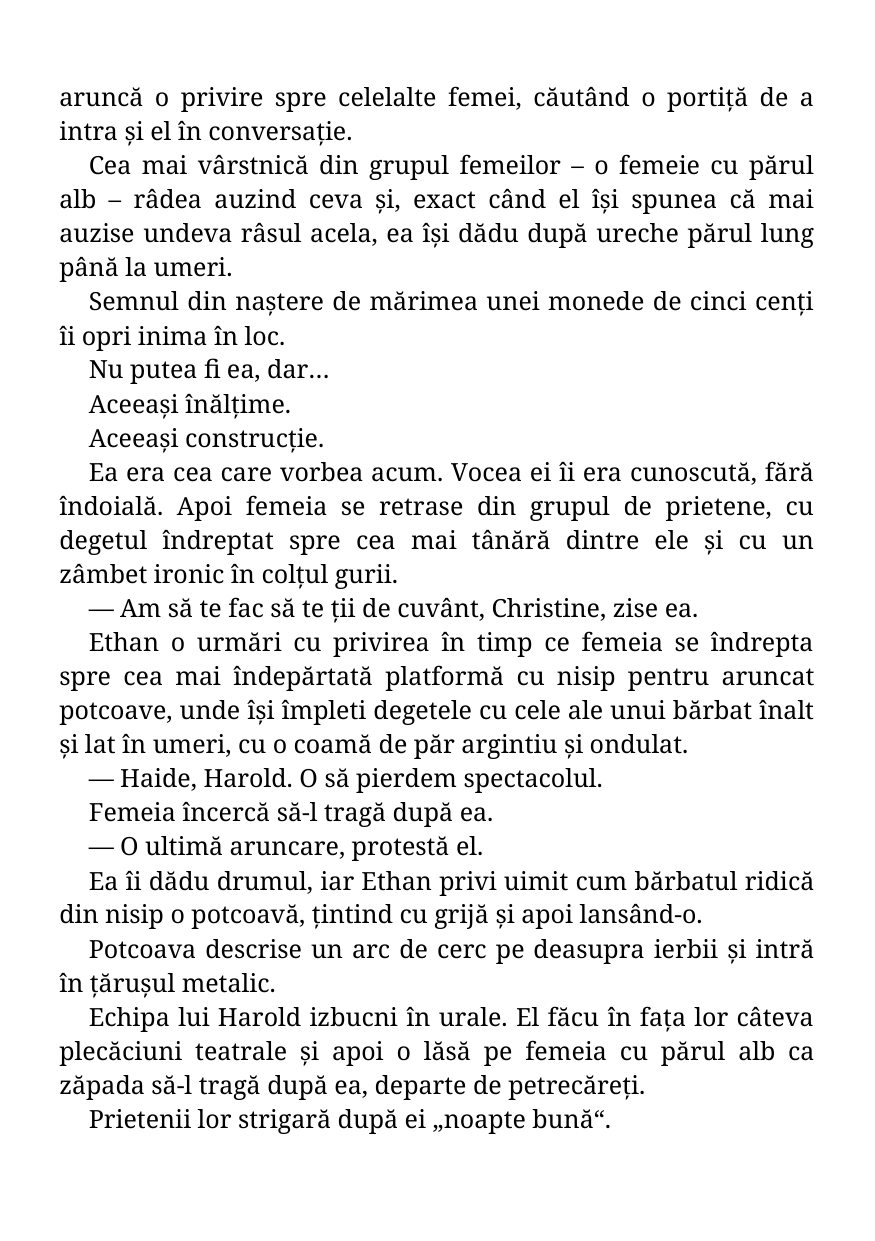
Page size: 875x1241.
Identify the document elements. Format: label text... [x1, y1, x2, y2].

text Femeia încercă să-l tragă după ea. [59, 795, 815, 829]
text Ea era cea care vorbea acum. Vocea ei îi era cunoscută, fără îndoială. Apoi femeia se retrase din grupul de prietene, cu degetul îndreptat spre cea mai tânără dintre ele şi cu un zâmbet ironic în colţul gurii. [59, 454, 815, 591]
text Semnul din naştere de mărimea unei monede de cinci cenţi îi opri inima în loc. [59, 284, 815, 352]
text Ethan o urmări cu privirea în timp ce femeia se îndrepta spre cea mai îndepărtată platformă cu nisip pentru aruncat potcoave, unde îşi împleti degetele cu cele ale unui bărbat înalt şi lat în umeri, cu o coamă de păr argintiu şi ondulat. [59, 625, 815, 761]
text Ea îi dădu drumul, iar Ethan privi uimit cum bărbatul ridică din nisip o potcoavă, ţintind cu grijă şi apoi lansând-o. [59, 863, 815, 931]
text — Am să te fac să te ţii de cuvânt, Christine, zise ea. [59, 591, 815, 625]
text Aceeaşi construcţie. [59, 420, 815, 454]
text Prietenii lor strigară după ei „noapte bună“. [59, 1102, 815, 1136]
text — Haide, Harold. O să pierdem spectacolul. [59, 761, 815, 795]
text — O ultimă aruncare, protestă el. [59, 829, 815, 863]
text Nu putea fi ea, dar… [59, 352, 815, 386]
text Cea mai vârstnică din grupul femeilor – o femeie cu părul alb – râdea auzind ceva şi, exact când el îşi spunea că mai auzise undeva râsul acela, ea îşi dădu după ureche părul lung până la umeri. [59, 148, 815, 284]
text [59, 80, 815, 148]
text Aceeaşi înălţime. [59, 386, 815, 420]
text Echipa lui Harold izbucni în urale. El făcu în faţa lor câteva plecăciuni teatrale şi apoi o lăsă pe femeia cu părul alb ca zăpada să-l tragă după ea, departe de petrecăreţi. [59, 999, 815, 1102]
text Potcoava descrise un arc de cerc pe deasupra ierbii şi intră în ţăruşul metalic. [59, 931, 815, 999]
